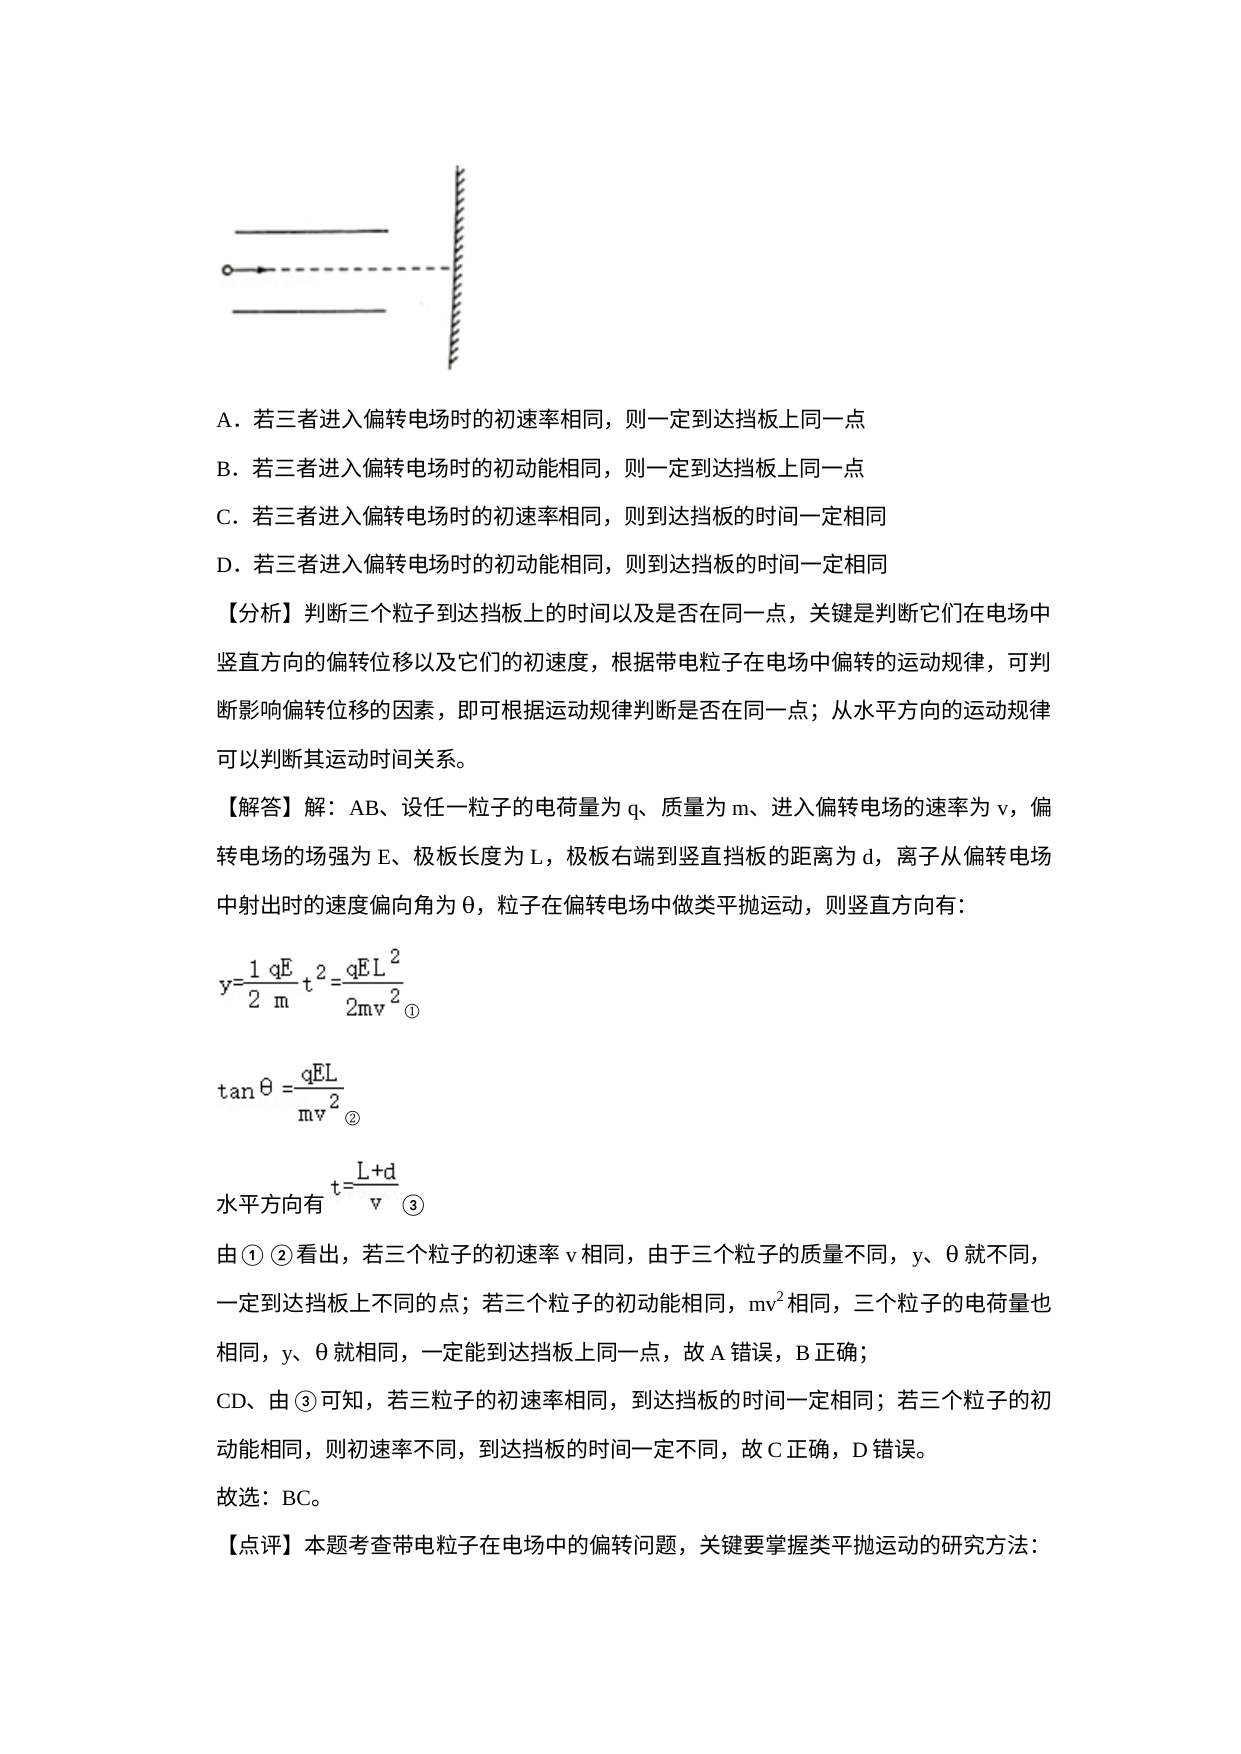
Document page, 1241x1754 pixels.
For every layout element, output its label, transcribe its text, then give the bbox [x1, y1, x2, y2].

text 故选：BC。 [216, 1480, 1053, 1512]
text CD、由③可知，若三粒子的初速率相同，到达挡板的时间一定相同；若三个粒子的初动能相同，则初速率不同，到达挡板的时间一定不同，故C正确，D错误。 [216, 1383, 1053, 1464]
picture [216, 1059, 344, 1126]
picture [216, 162, 471, 376]
text D．若三者进入偏转电场时的初动能相同，则到达挡板的时间一定相同 [187, 547, 1053, 579]
text ① [216, 936, 1053, 1033]
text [216, 1528, 1053, 1561]
picture [325, 1158, 399, 1213]
text ② [216, 1046, 1053, 1143]
text 【解答】解：AB、设任一粒子的电荷量为q、质量为m、进入偏转电场的速率为v，偏转电场的场强为E、极板长度为L，极板右端到竖直挡板的距离为d，离子从偏转电场中射出时的速度偏向角为θ，粒子在偏转电场中做类平抛运动，则竖直方向有： [216, 790, 1053, 920]
text 水平方向有③ [216, 1156, 1053, 1221]
picture [216, 946, 404, 1019]
text A．若三者进入偏转电场时的初速率相同，则一定到达挡板上同一点 [187, 402, 1053, 434]
text C．若三者进入偏转电场时的初速率相同，则到达挡板的时间一定相同 [187, 499, 1053, 531]
text B．若三者进入偏转电场时的初动能相同，则一定到达挡板上同一点 [187, 450, 1053, 483]
text 由①②看出，若三个粒子的初速率v相同，由于三个粒子的质量不同，y、θ就不同，一定到达挡板上不同的点；若三个粒子的初动能相同，mv2相同，三个粒子的电荷量也相同，y、θ就相同，一定能到达挡板上同一点，故A错误，B正确； [216, 1237, 1053, 1367]
text 【分析】判断三个粒子到达挡板上的时间以及是否在同一点，关键是判断它们在电场中竖直方向的偏转位移以及它们的初速度，根据带电粒子在电场中偏转的运动规律，可判断影响偏转位移的因素，即可根据运动规律判断是否在同一点；从水平方向的运动规律可以判断其运动时间关系。 [216, 595, 1053, 774]
